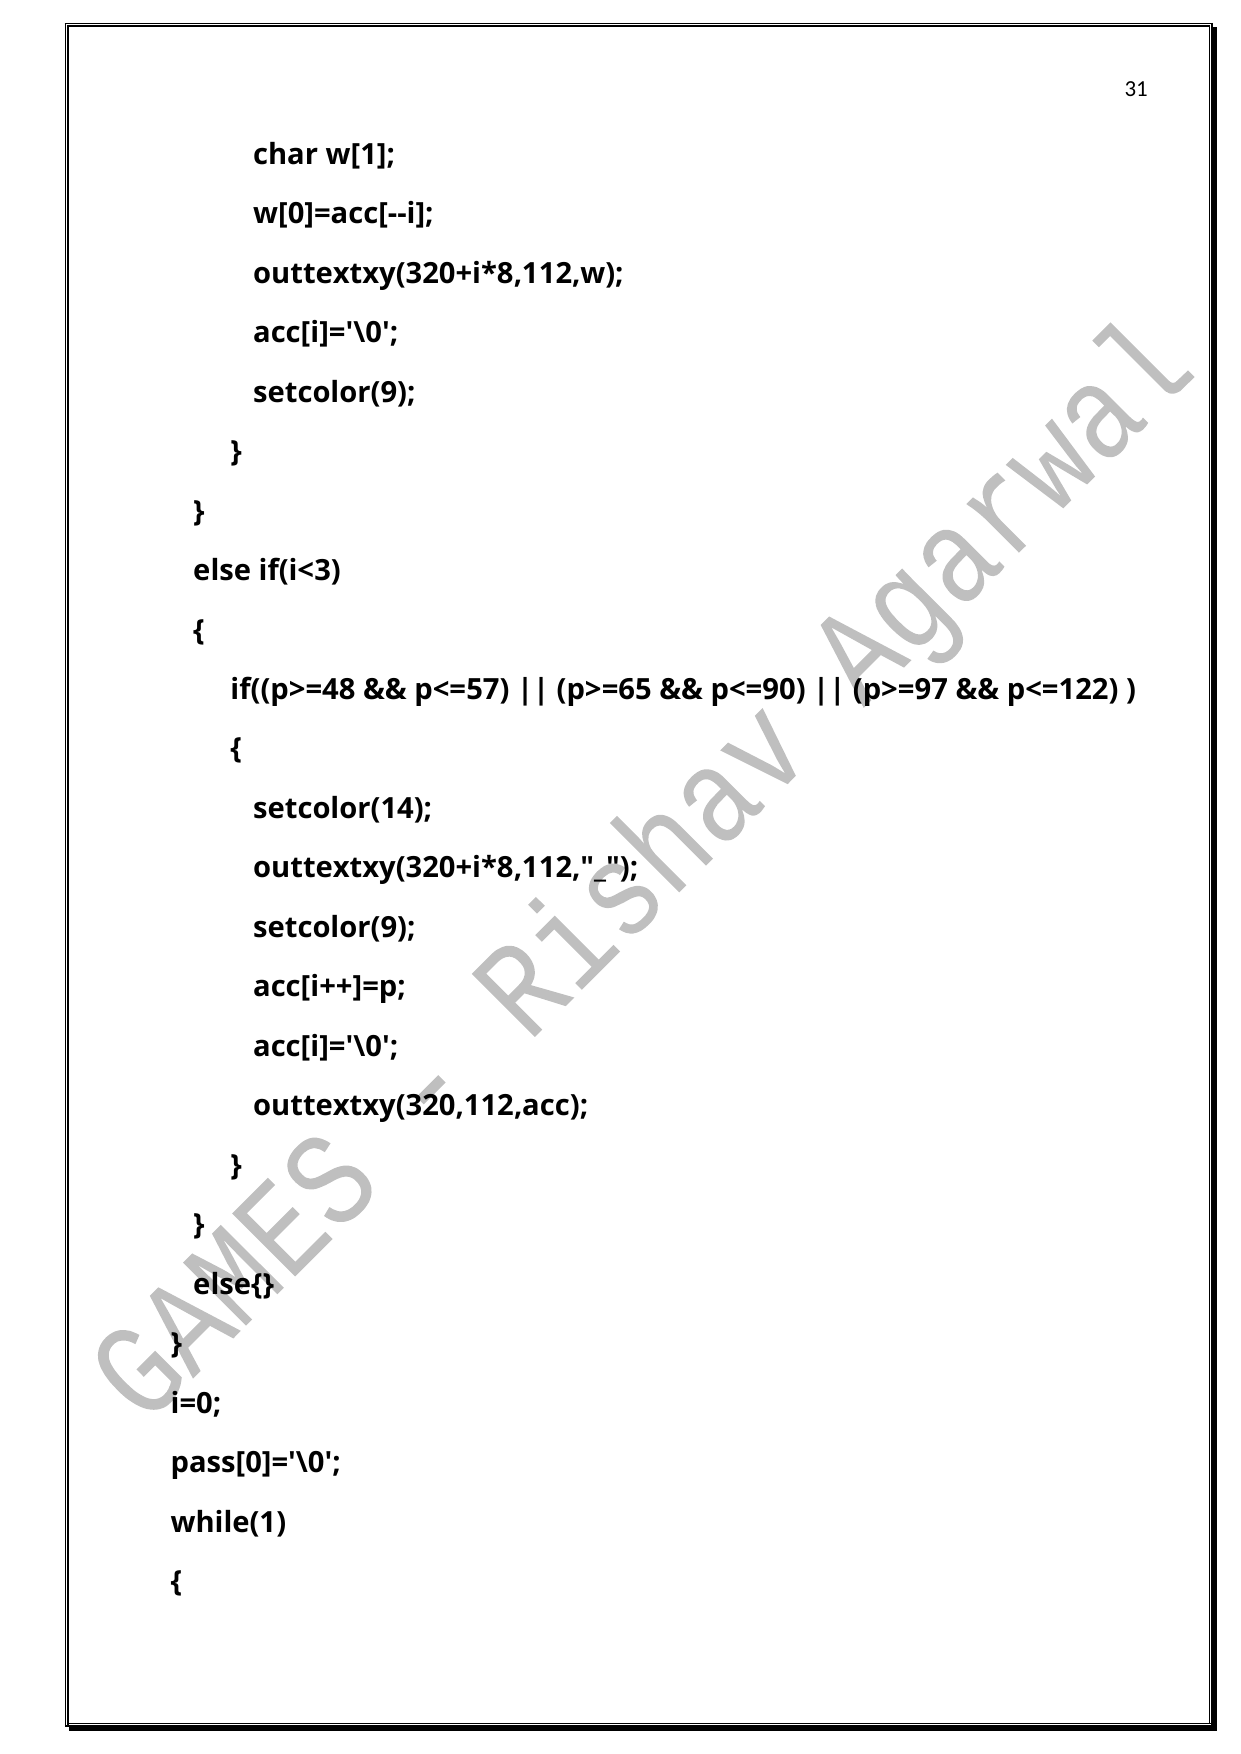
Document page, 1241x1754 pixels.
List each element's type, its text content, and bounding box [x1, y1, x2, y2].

text { [148, 609, 1147, 648]
text outtextxy(320,112,acc); [148, 1084, 1147, 1124]
text else if(i<3) [148, 549, 1147, 589]
text i=0; [148, 1382, 1147, 1422]
text } [148, 490, 1147, 529]
text setcolor(14); [148, 787, 1147, 827]
text setcolor(9); [148, 906, 1147, 946]
text } [148, 1144, 1147, 1184]
text w[0]=acc[--i]; [148, 192, 1147, 232]
text { [148, 728, 1147, 767]
text acc[i]='\0'; [148, 311, 1147, 351]
text while(1) [148, 1501, 1147, 1541]
text setcolor(9); [148, 371, 1147, 411]
text pass[0]='\0'; [148, 1441, 1147, 1481]
text } [148, 1203, 1147, 1243]
text acc[i++]=p; [148, 966, 1147, 1005]
text outtextxy(320+i*8,112,w); [148, 252, 1147, 292]
text } [148, 430, 1147, 470]
text if((p>=48 && p<=57) || (p>=65 && p<=90) || (p>=97 && p<=122) ) [148, 668, 1147, 708]
text { [148, 1560, 1147, 1600]
text char w[1]; [148, 133, 1147, 173]
text else{} [148, 1263, 1147, 1303]
text acc[i]='\0'; [148, 1025, 1147, 1065]
text outtextxy(320+i*8,112,"_"); [148, 847, 1147, 886]
text } [148, 1322, 1147, 1362]
